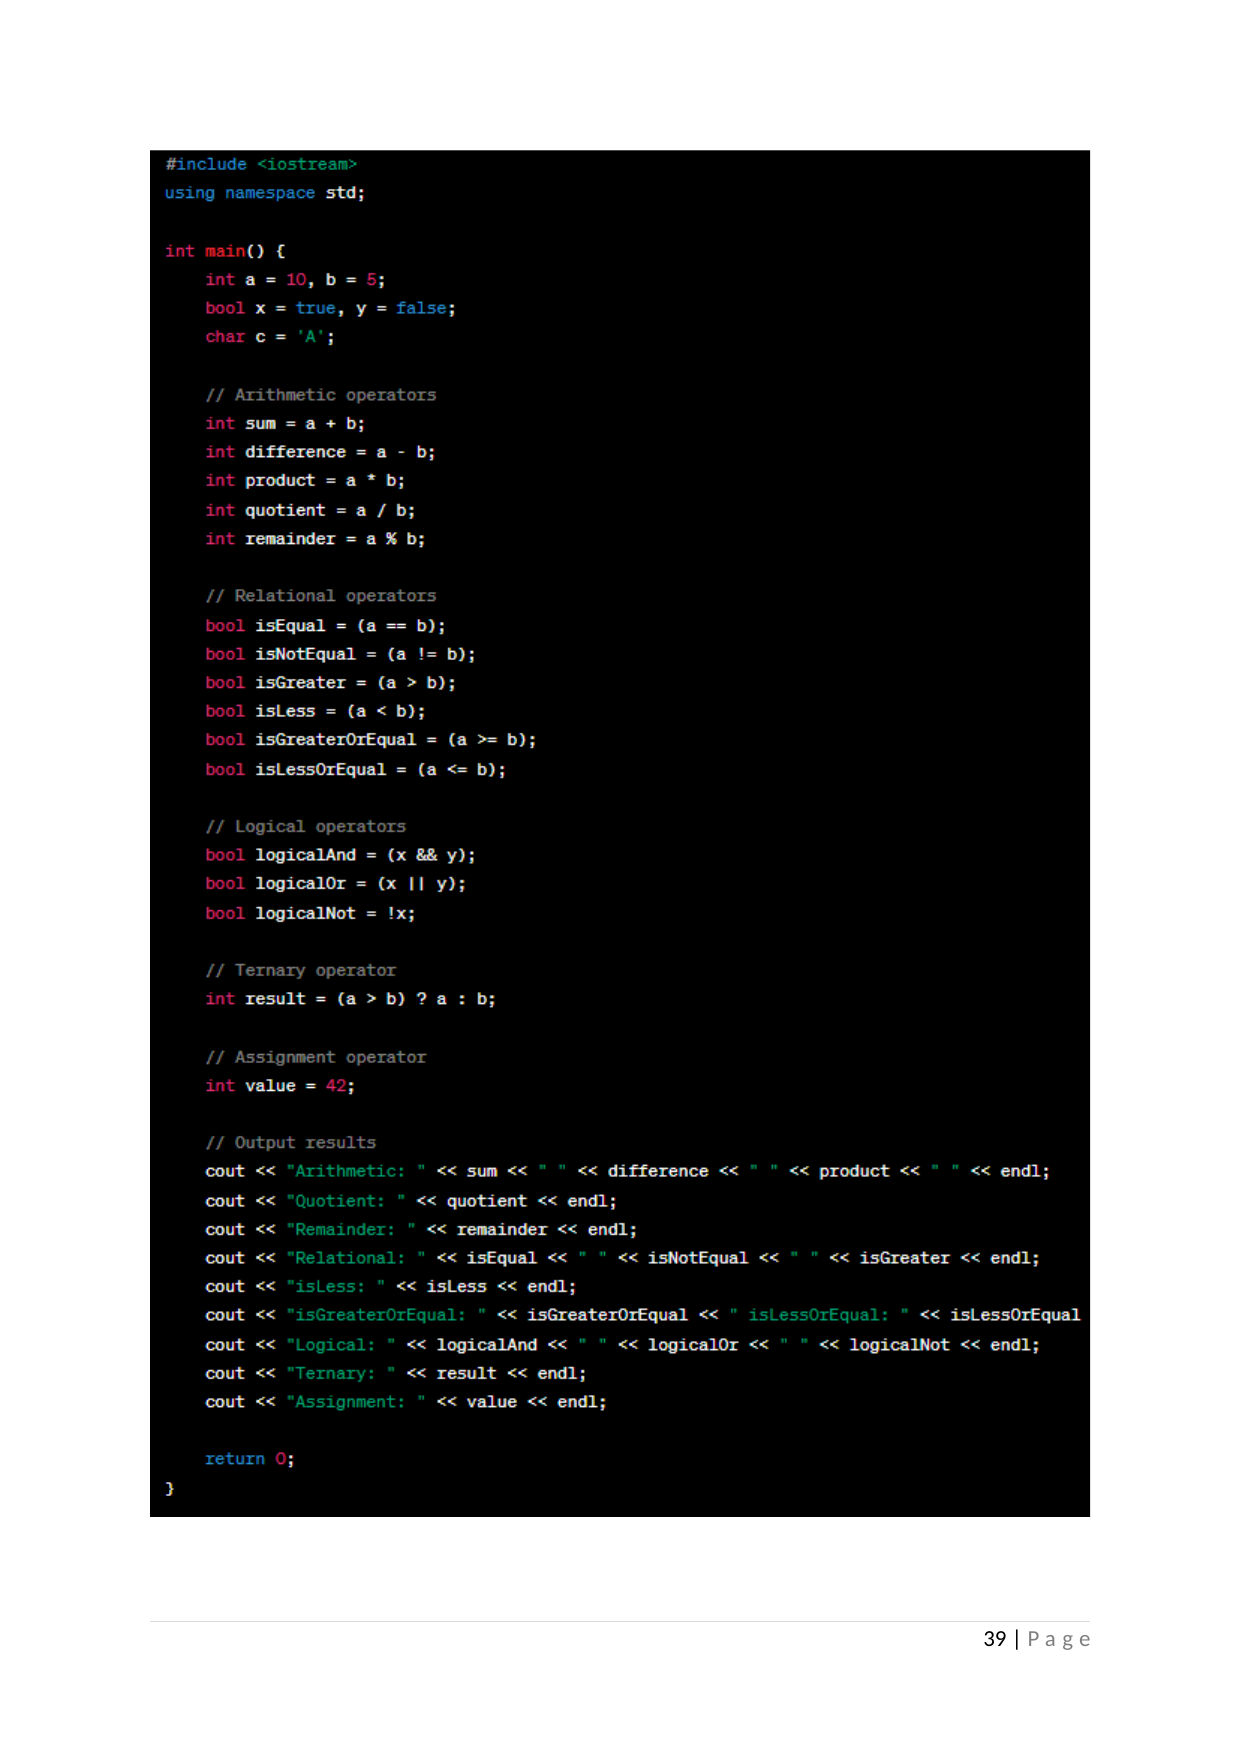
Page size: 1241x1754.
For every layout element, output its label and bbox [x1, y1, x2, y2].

picture [150, 150, 1091, 1517]
